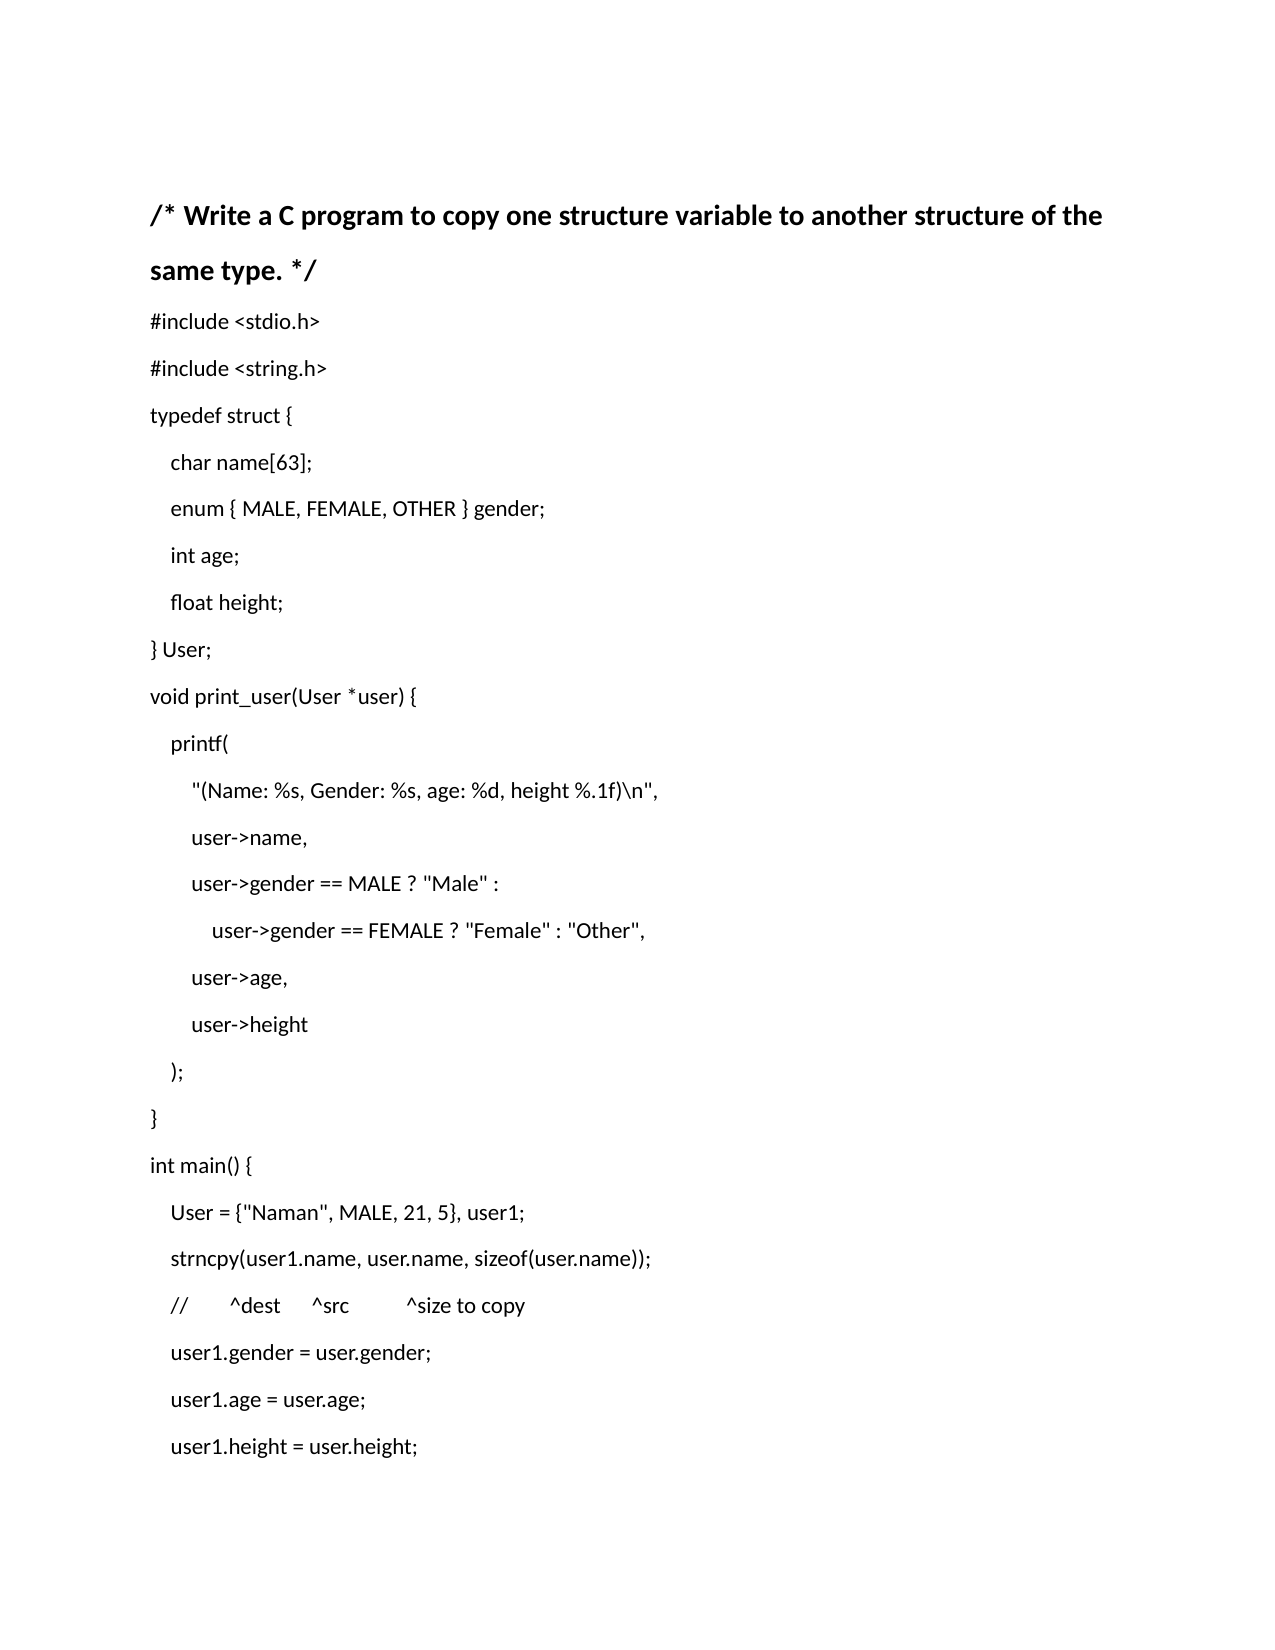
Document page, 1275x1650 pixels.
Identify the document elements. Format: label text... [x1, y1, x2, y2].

text float height; [150, 588, 1125, 616]
text ); [150, 1057, 1125, 1085]
text user->height [150, 1010, 1125, 1038]
text /* Write a C program to copy one structure variable to another structure of the [150, 197, 1125, 232]
text char name[63]; [150, 448, 1125, 476]
text user1.age = user.age; [150, 1385, 1125, 1413]
text user1.height = user.height; [150, 1432, 1125, 1460]
text user1.gender = user.gender; [150, 1338, 1125, 1366]
text user->name, [150, 823, 1125, 851]
text } User; [150, 635, 1125, 663]
text void print_user(User *user) { [150, 682, 1125, 710]
text "(Name: %s, Gender: %s, age: %d, height %.1f)\n", [150, 776, 1125, 804]
text int age; [150, 541, 1125, 569]
text user->age, [150, 963, 1125, 991]
text // ^dest ^src ^size to copy [150, 1291, 1125, 1319]
text User = {"Naman", MALE, 21, 5}, user1; [150, 1198, 1125, 1226]
text typedef struct { [150, 401, 1125, 429]
text int main() { [150, 1151, 1125, 1179]
text #include <string.h> [150, 354, 1125, 382]
text strncpy(user1.name, user.name, sizeof(user.name)); [150, 1244, 1125, 1273]
text printf( [150, 729, 1125, 757]
text enum { MALE, FEMALE, OTHER } gender; [150, 494, 1125, 523]
text same type. */ [150, 252, 1125, 288]
text user->gender == MALE ? "Male" : [150, 869, 1125, 898]
text #include <stdio.h> [150, 307, 1125, 335]
text user->gender == FEMALE ? "Female" : "Other", [150, 916, 1125, 944]
text } [150, 1104, 1125, 1132]
